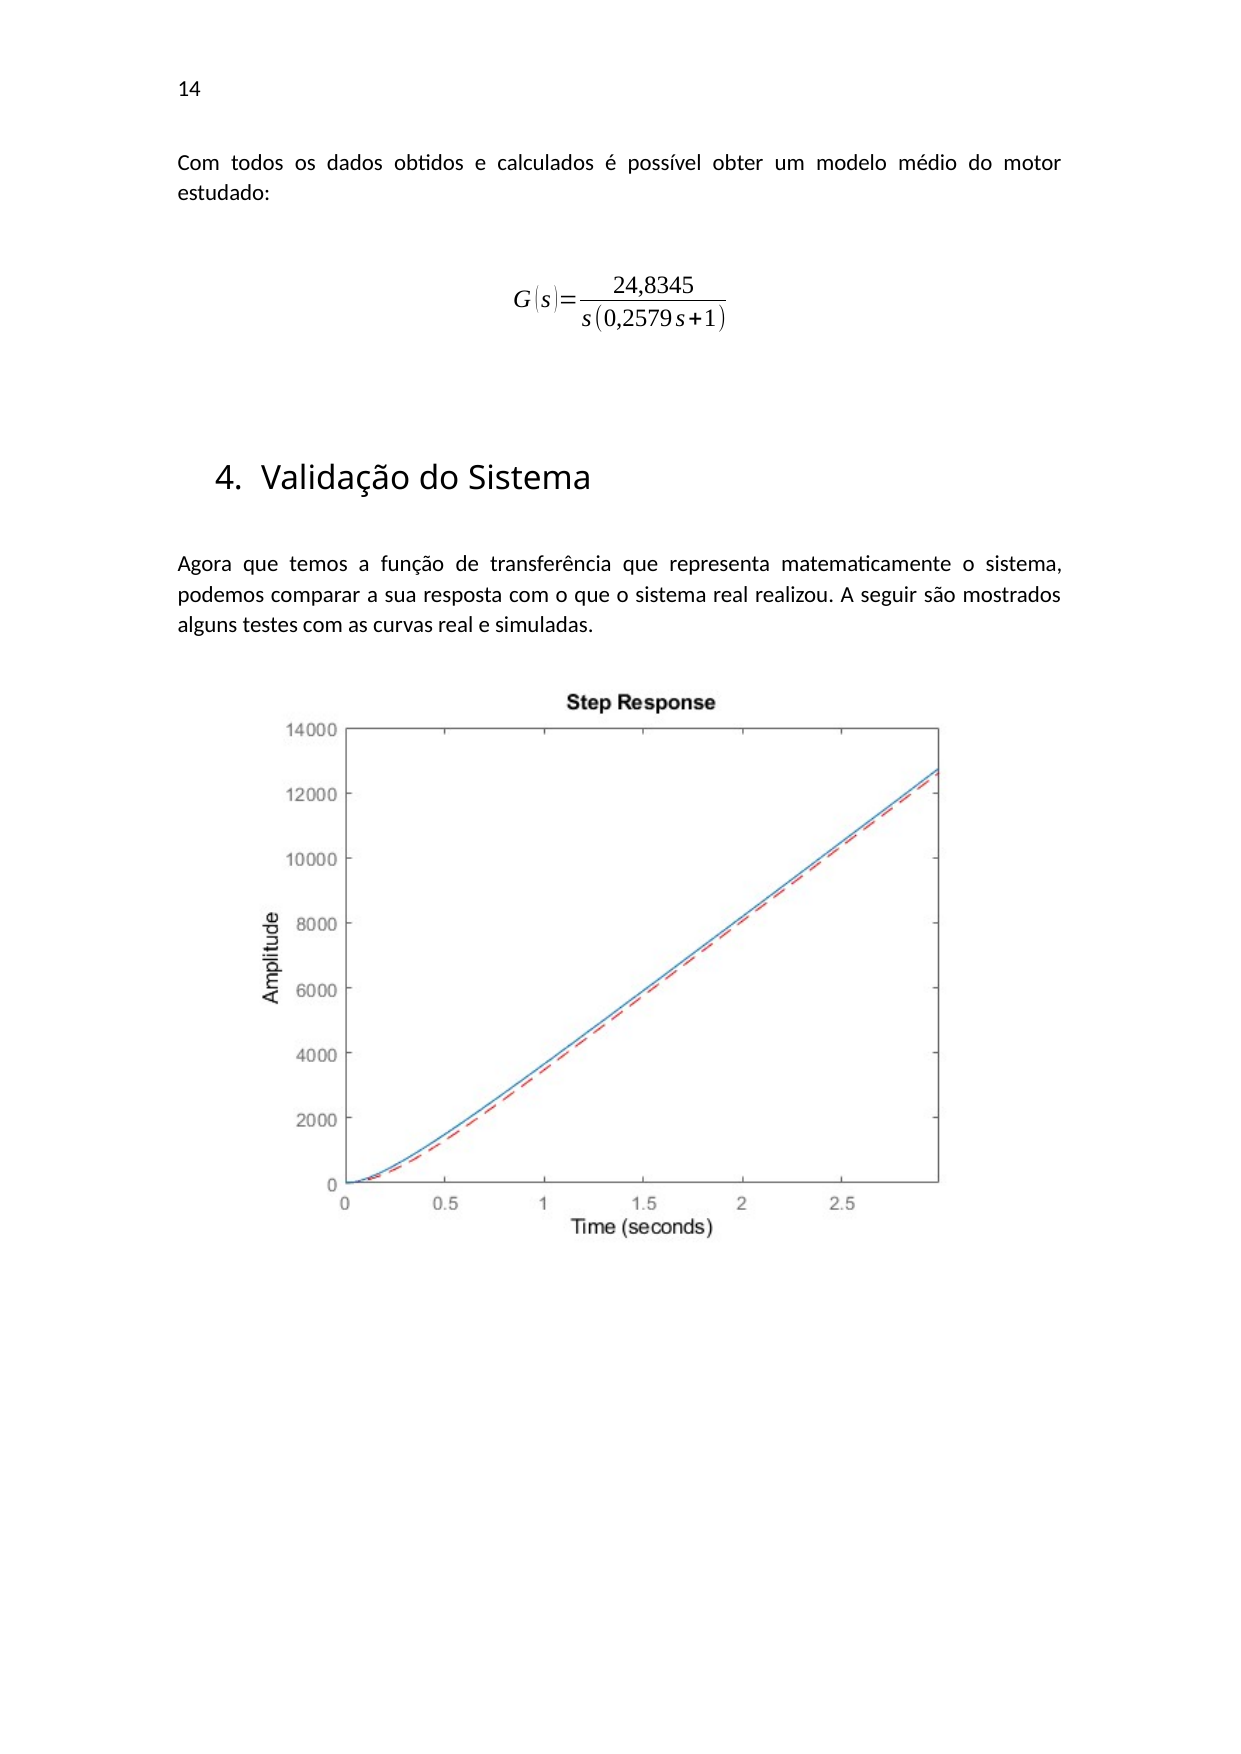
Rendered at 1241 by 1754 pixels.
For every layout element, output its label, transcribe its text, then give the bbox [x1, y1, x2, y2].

text Com todos os dados obtidos e calculados é possível obter um modelo médio do motor estudado: [177, 148, 1063, 206]
picture [226, 656, 1014, 1248]
subtitle Validação do Sistema [215, 454, 1063, 499]
text Agora que temos a função de transferência que representa matematicamente o sistema, podemos comparar a sua resposta com o que o sistema real realizou. A seguir são mostrados alguns testes com as curvas real e simuladas. [177, 549, 1063, 638]
